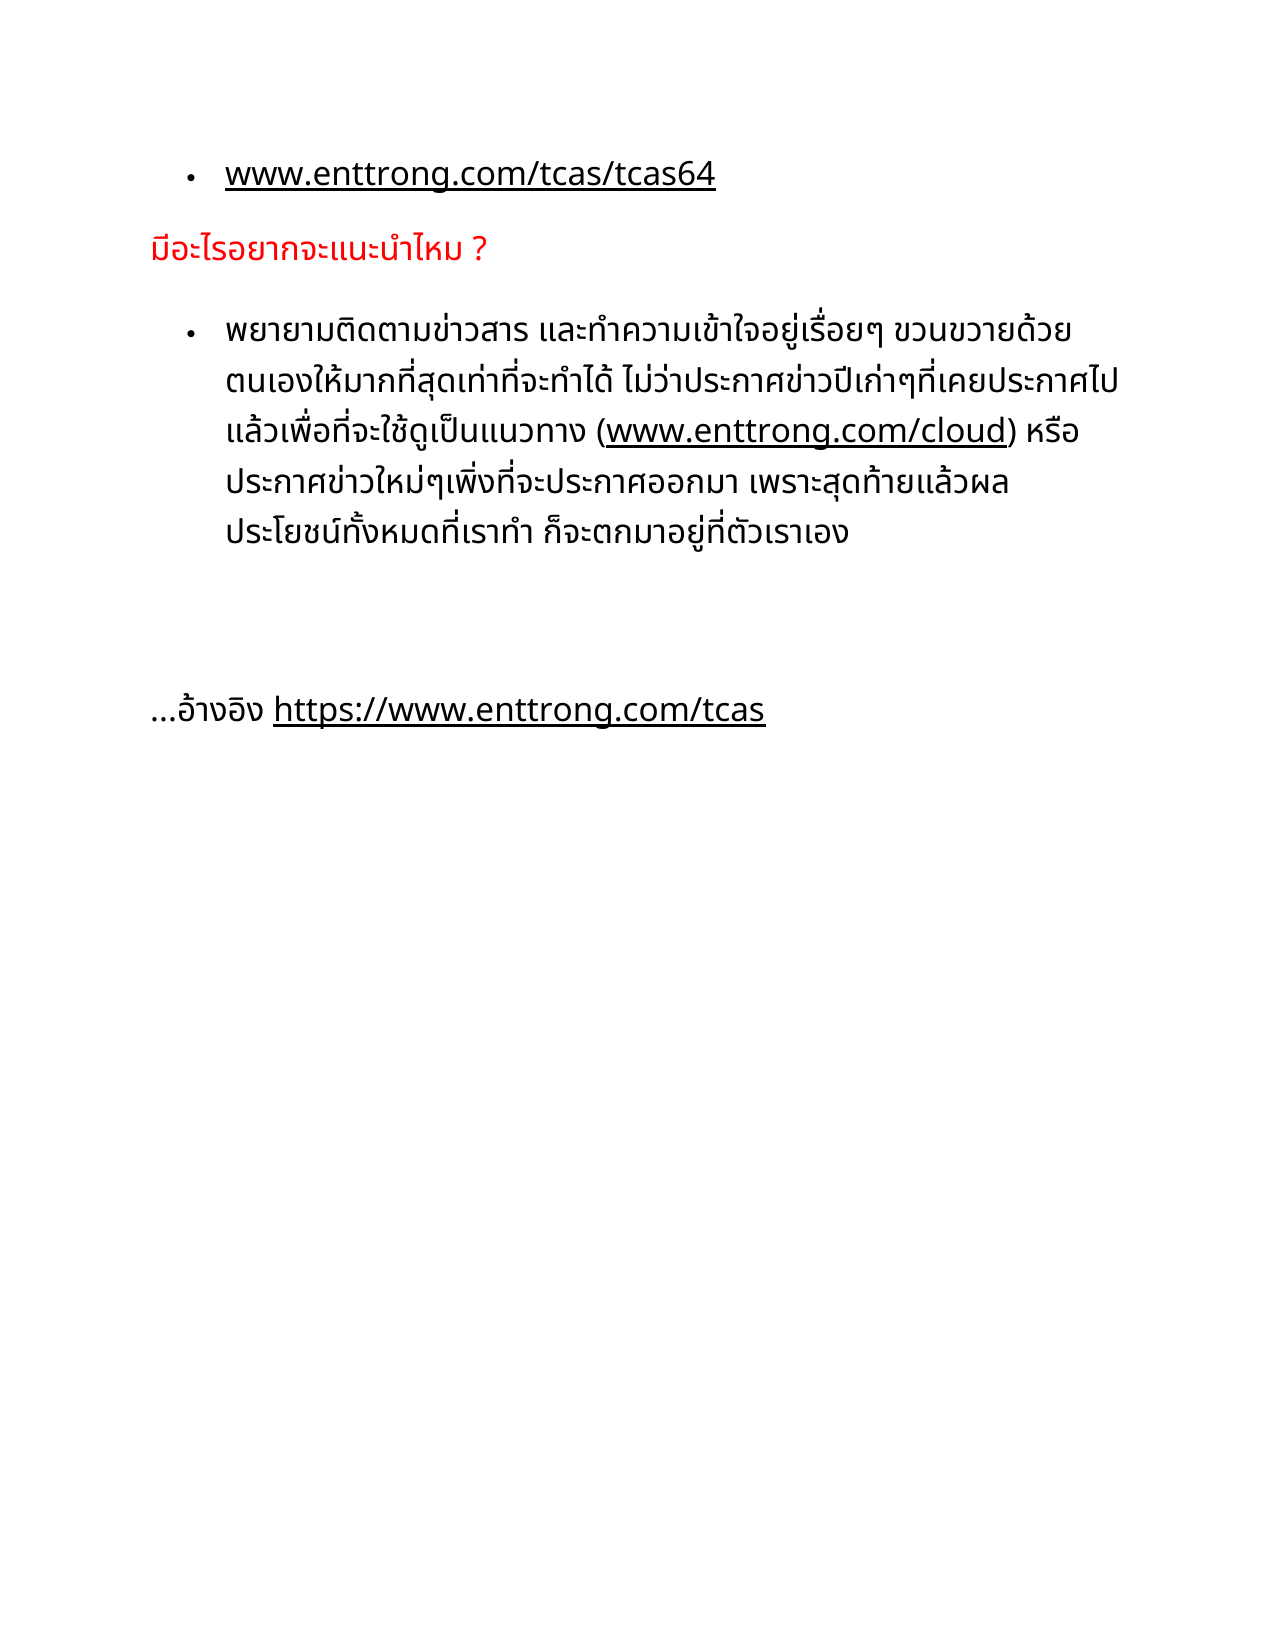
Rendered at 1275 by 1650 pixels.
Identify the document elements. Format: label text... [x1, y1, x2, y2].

text ...อ้างอิง https://www.enttrong.com/tcas [150, 588, 1125, 737]
list พยายามติดตามข่าวสาร และทำความเข้าใจอยู่เรื่อยๆ ขวนขวายด้วยตนเองให้มากที่สุดเท่าที่จะทำได้ ไม่ว่าประกาศข่าวปีเก่าๆที่เคยประกาศไปแล้วเพื่อที่จะใช้ดูเป็นแนวทาง (www.enttrong.com/cloud) หรือประกาศข่าวใหม่ๆเพิ่งที่จะประกาศออกมา เพราะสุดท้ายแล้วผลประโยชน์ทั้งหมดที่เราทำ ก็จะตกมาอยู่ที่ตัวเราเอง [187, 306, 1125, 559]
list www.enttrong.com/tcas/tcas64 [187, 150, 1125, 195]
text มีอะไรอยากจะแนะนำไหม ? [150, 224, 1125, 275]
